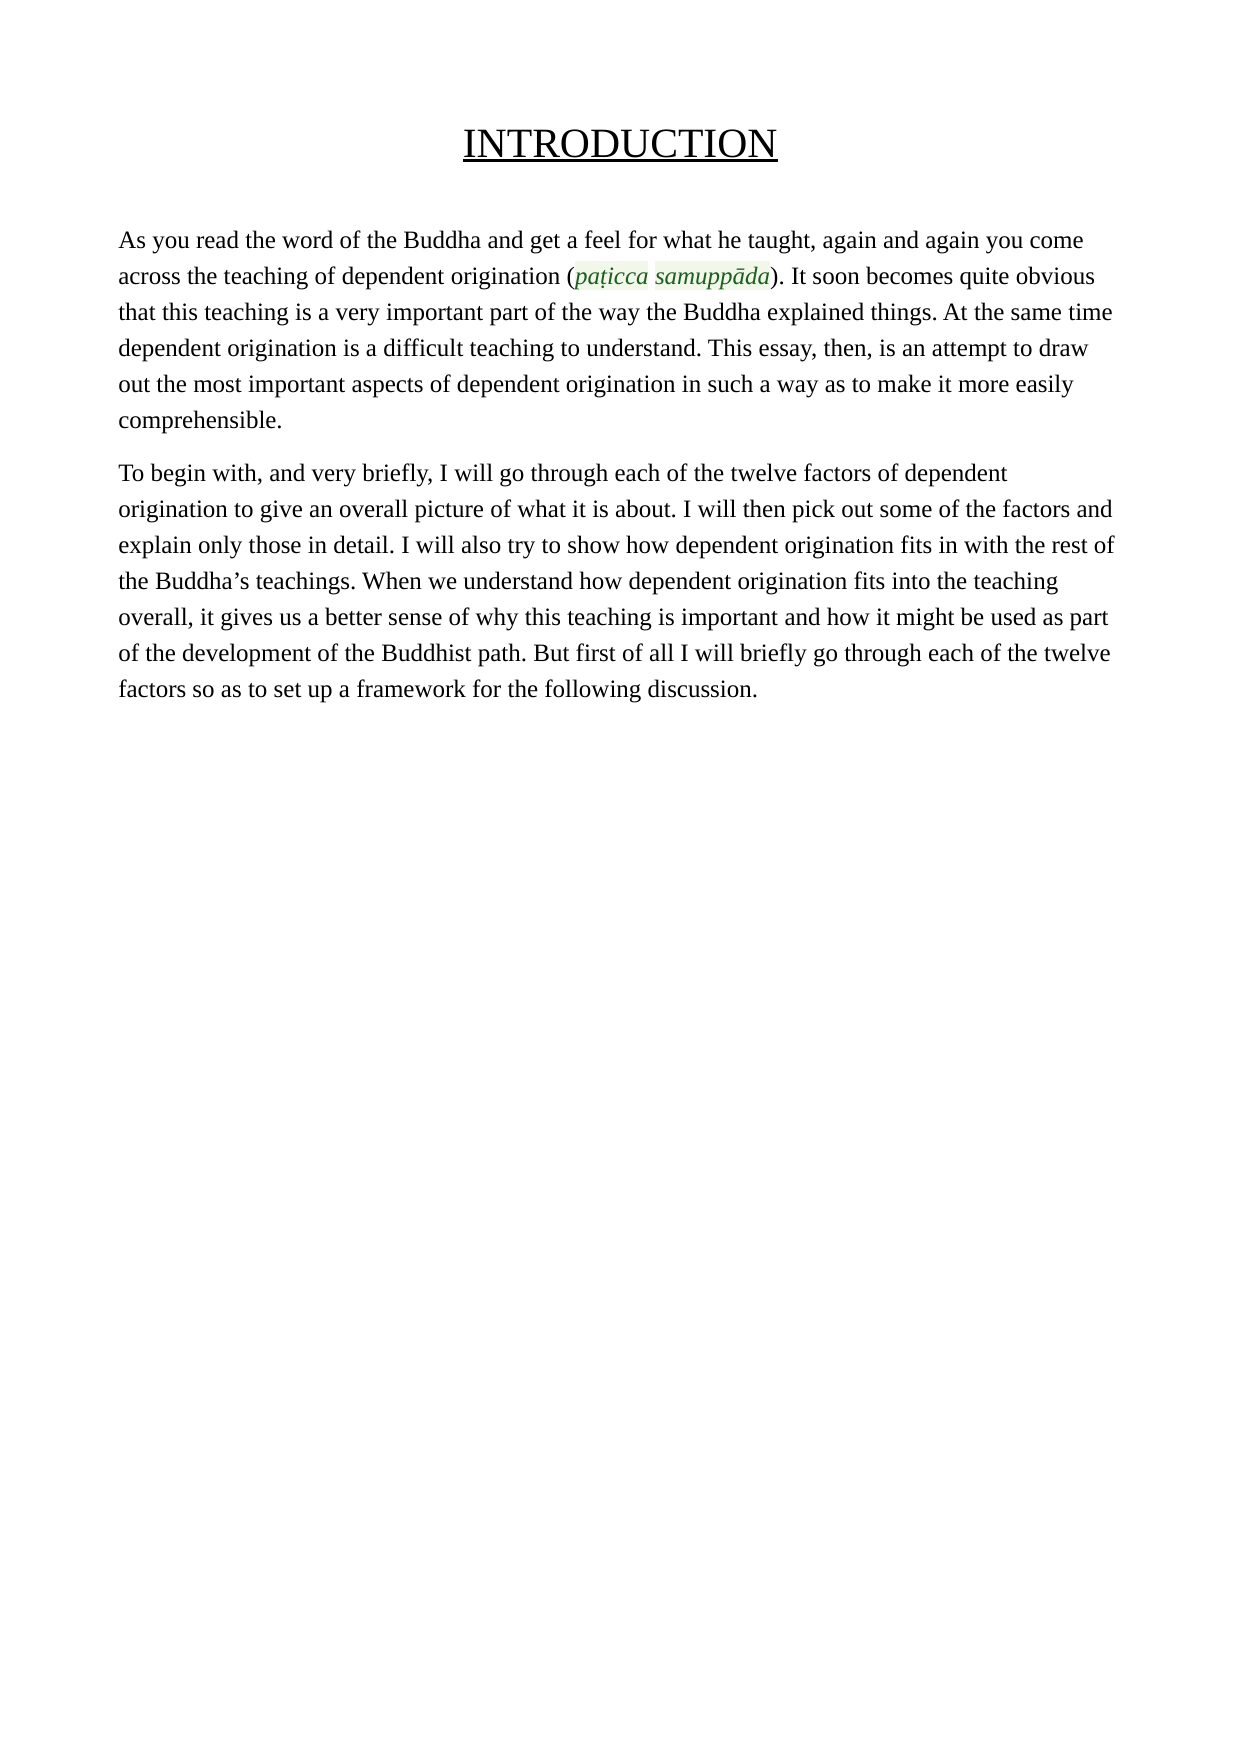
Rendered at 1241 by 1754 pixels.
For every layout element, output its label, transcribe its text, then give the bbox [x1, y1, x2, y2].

text To begin with, and very briefly, I will go through each of the twelve factors of dependent origination to give an overall picture of what it is about. I will then pick out some of the factors and explain only those in detail. I will also try to show how dependent origination fits in with the rest of the Buddha’s teachings. When we understand how dependent origination fits into the teaching overall, it gives us a better sense of why this teaching is important and how it might be used as part of the development of the Buddhist path. But first of all I will briefly go through each of the twelve factors so as to set up a framework for the following discussion. [118, 458, 1122, 703]
text As you read the word of the Buddha and get a feel for what he taught, again and again you come across the teaching of dependent origination (paṭicca samuppāda). It soon becomes quite obvious that this teaching is a very important part of the way the Buddha explained things. At the same time dependent origination is a difficult teaching to understand. This essay, then, is an attempt to draw out the most important aspects of dependent origination in such a way as to make it more easily comprehensible. [118, 225, 1122, 433]
text Introduction [118, 118, 1122, 166]
